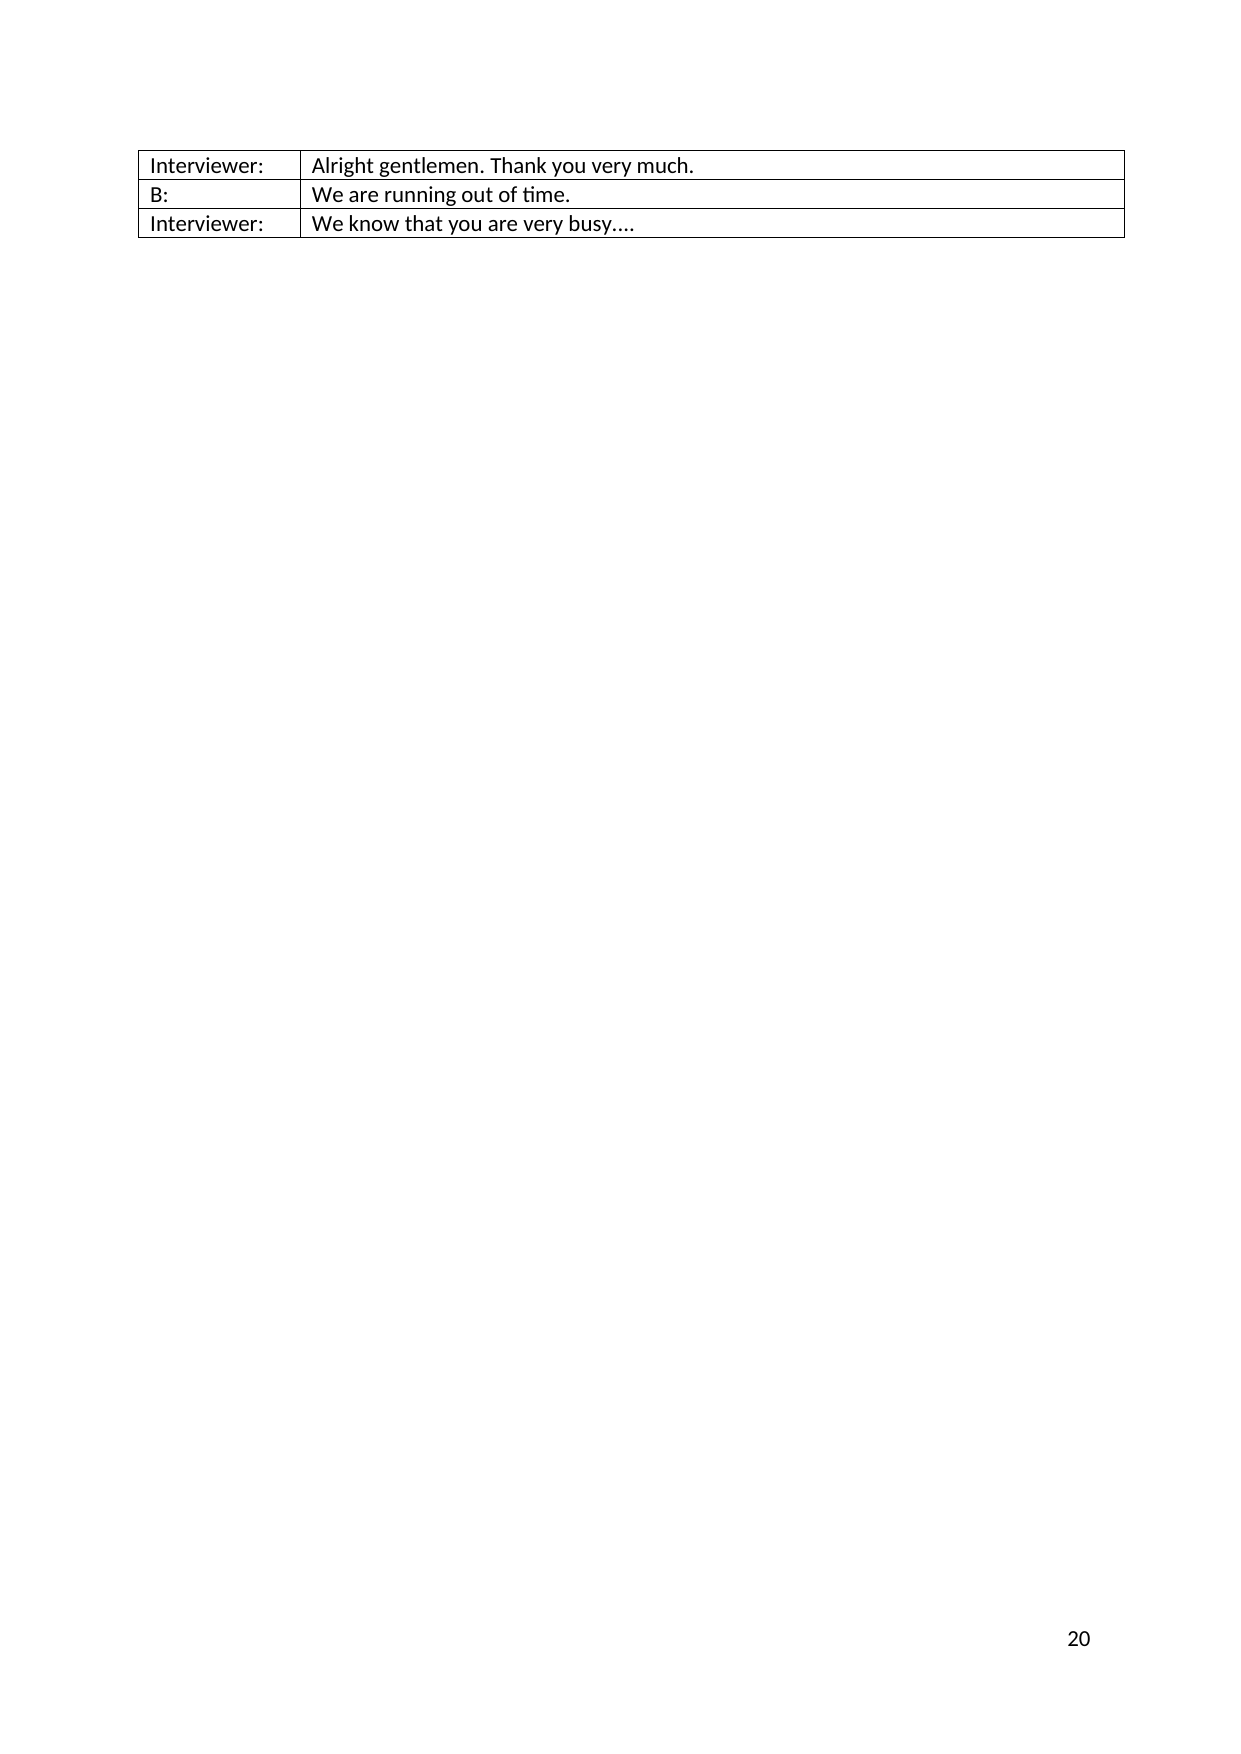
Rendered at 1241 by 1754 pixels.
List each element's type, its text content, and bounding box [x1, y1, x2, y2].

table_cell Alright gentlemen. Thank you very much. [301, 151, 1124, 179]
table_cell We are running out of time. [301, 180, 1124, 208]
table_cell We know that you are very busy.... [301, 209, 1124, 237]
table_cell Interviewer: [139, 151, 300, 179]
table_cell Interviewer: [139, 209, 300, 237]
table_cell B: [139, 180, 300, 208]
